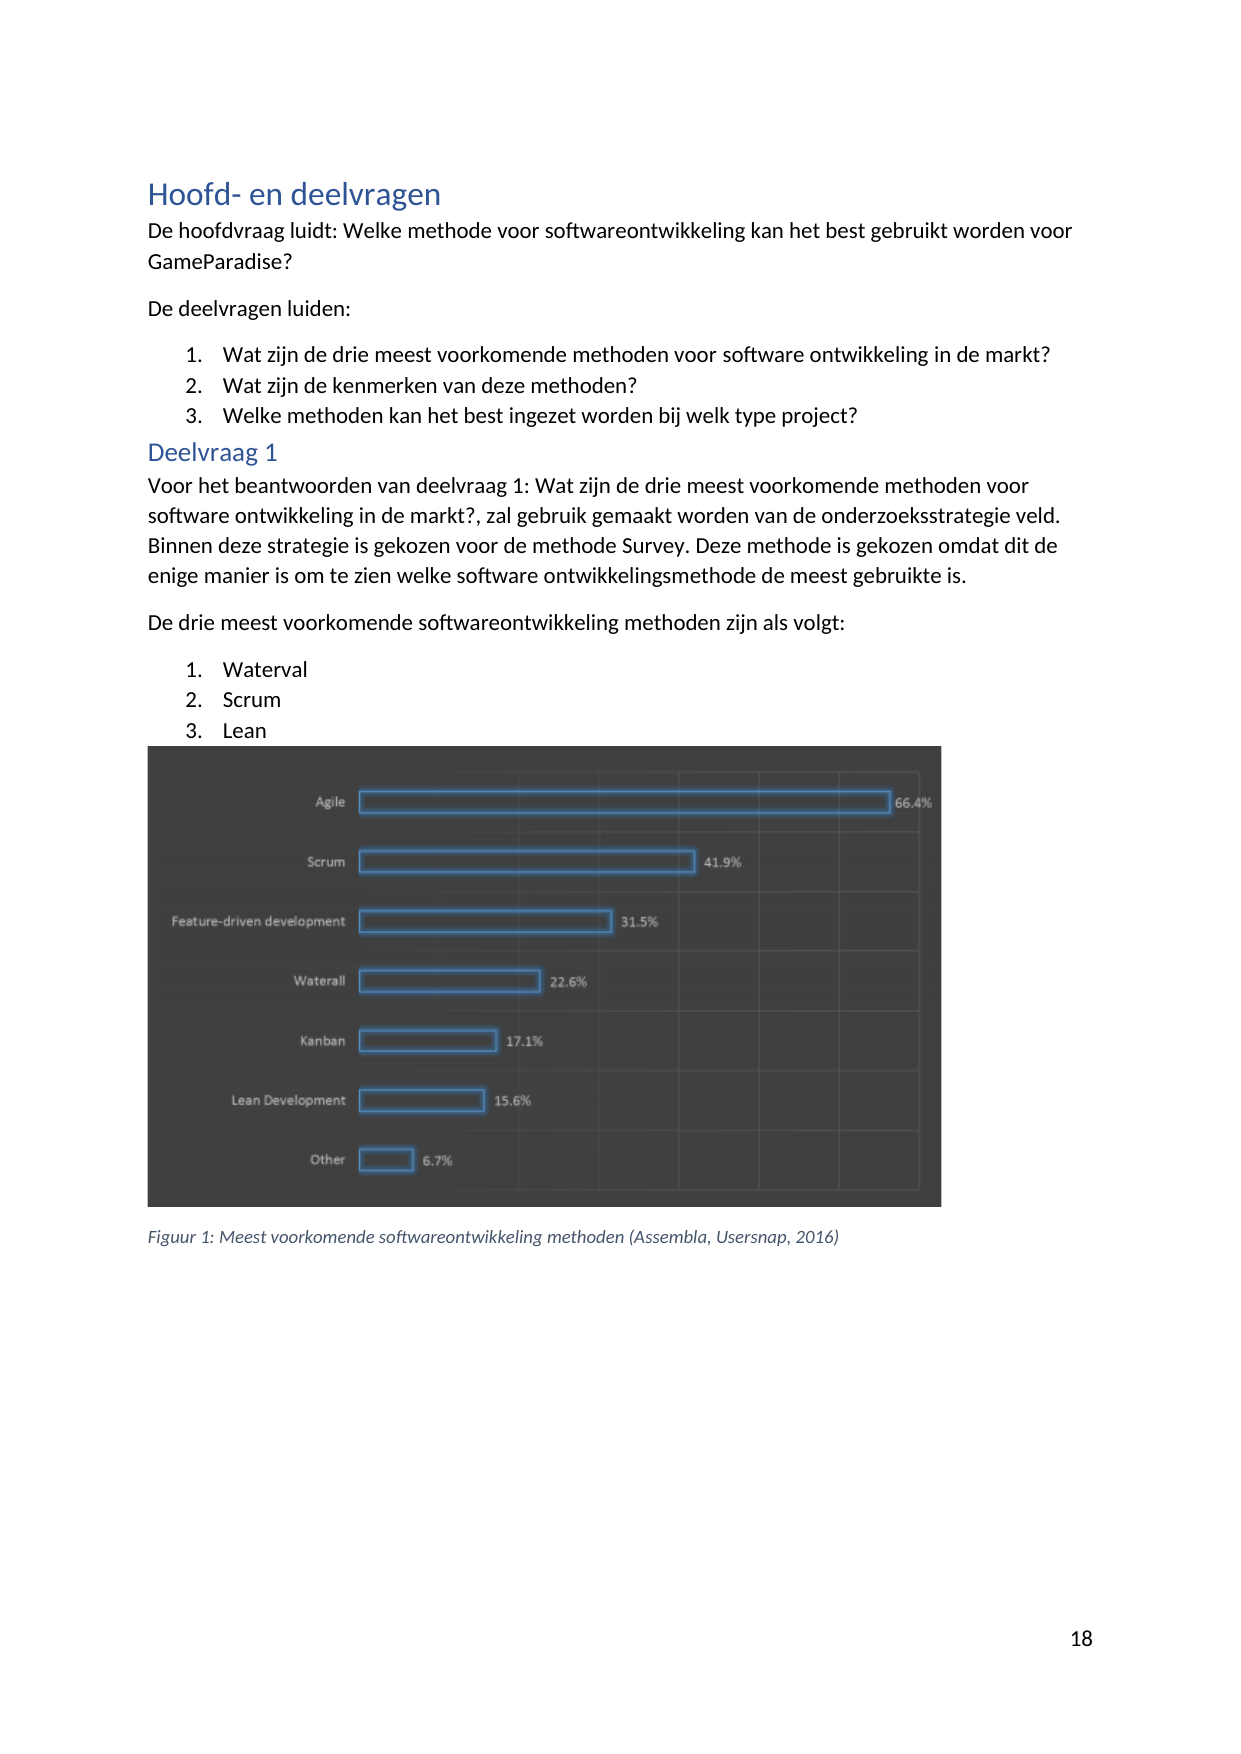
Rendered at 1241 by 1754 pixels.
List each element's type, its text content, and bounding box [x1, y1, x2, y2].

text Deelvraag 1 [148, 435, 1093, 468]
list Wat zijn de drie meest voorkomende methoden voor software ontwikkeling in de markt? [185, 341, 1093, 368]
text Figuur 1: Meest voorkomende softwareontwikkeling methoden (Assembla, Usersnap, 2016) [148, 1225, 1093, 1248]
list Scrum [185, 686, 1093, 713]
list Waterval [185, 655, 1093, 683]
list Welke methoden kan het best ingezet worden bij welk type project? [185, 401, 1093, 429]
text Hoofd- en deelvragen [148, 173, 1093, 213]
text De drie meest voorkomende softwareontwikkeling methoden zijn als volgt: [148, 608, 1093, 636]
picture [147, 746, 942, 1207]
list Lean [185, 716, 1093, 744]
list Wat zijn de kenmerken van deze methoden? [185, 371, 1093, 399]
text De deelvragen luiden: [148, 294, 1093, 322]
text De hoofdvraag luidt: Welke methode voor softwareontwikkeling kan het best gebruikt worden voor GameParadise? [148, 217, 1093, 275]
text Voor het beantwoorden van deelvraag 1: Wat zijn de drie meest voorkomende methoden voor software ontwikkeling in de markt?, zal gebruik gemaakt worden van de onderzoeksstrategie veld. Binnen deze strategie is gekozen voor de methode Survey. Deze methode is gekozen omdat dit de enige manier is om te zien welke software ontwikkelingsmethode de meest gebruikte is. [148, 471, 1093, 589]
